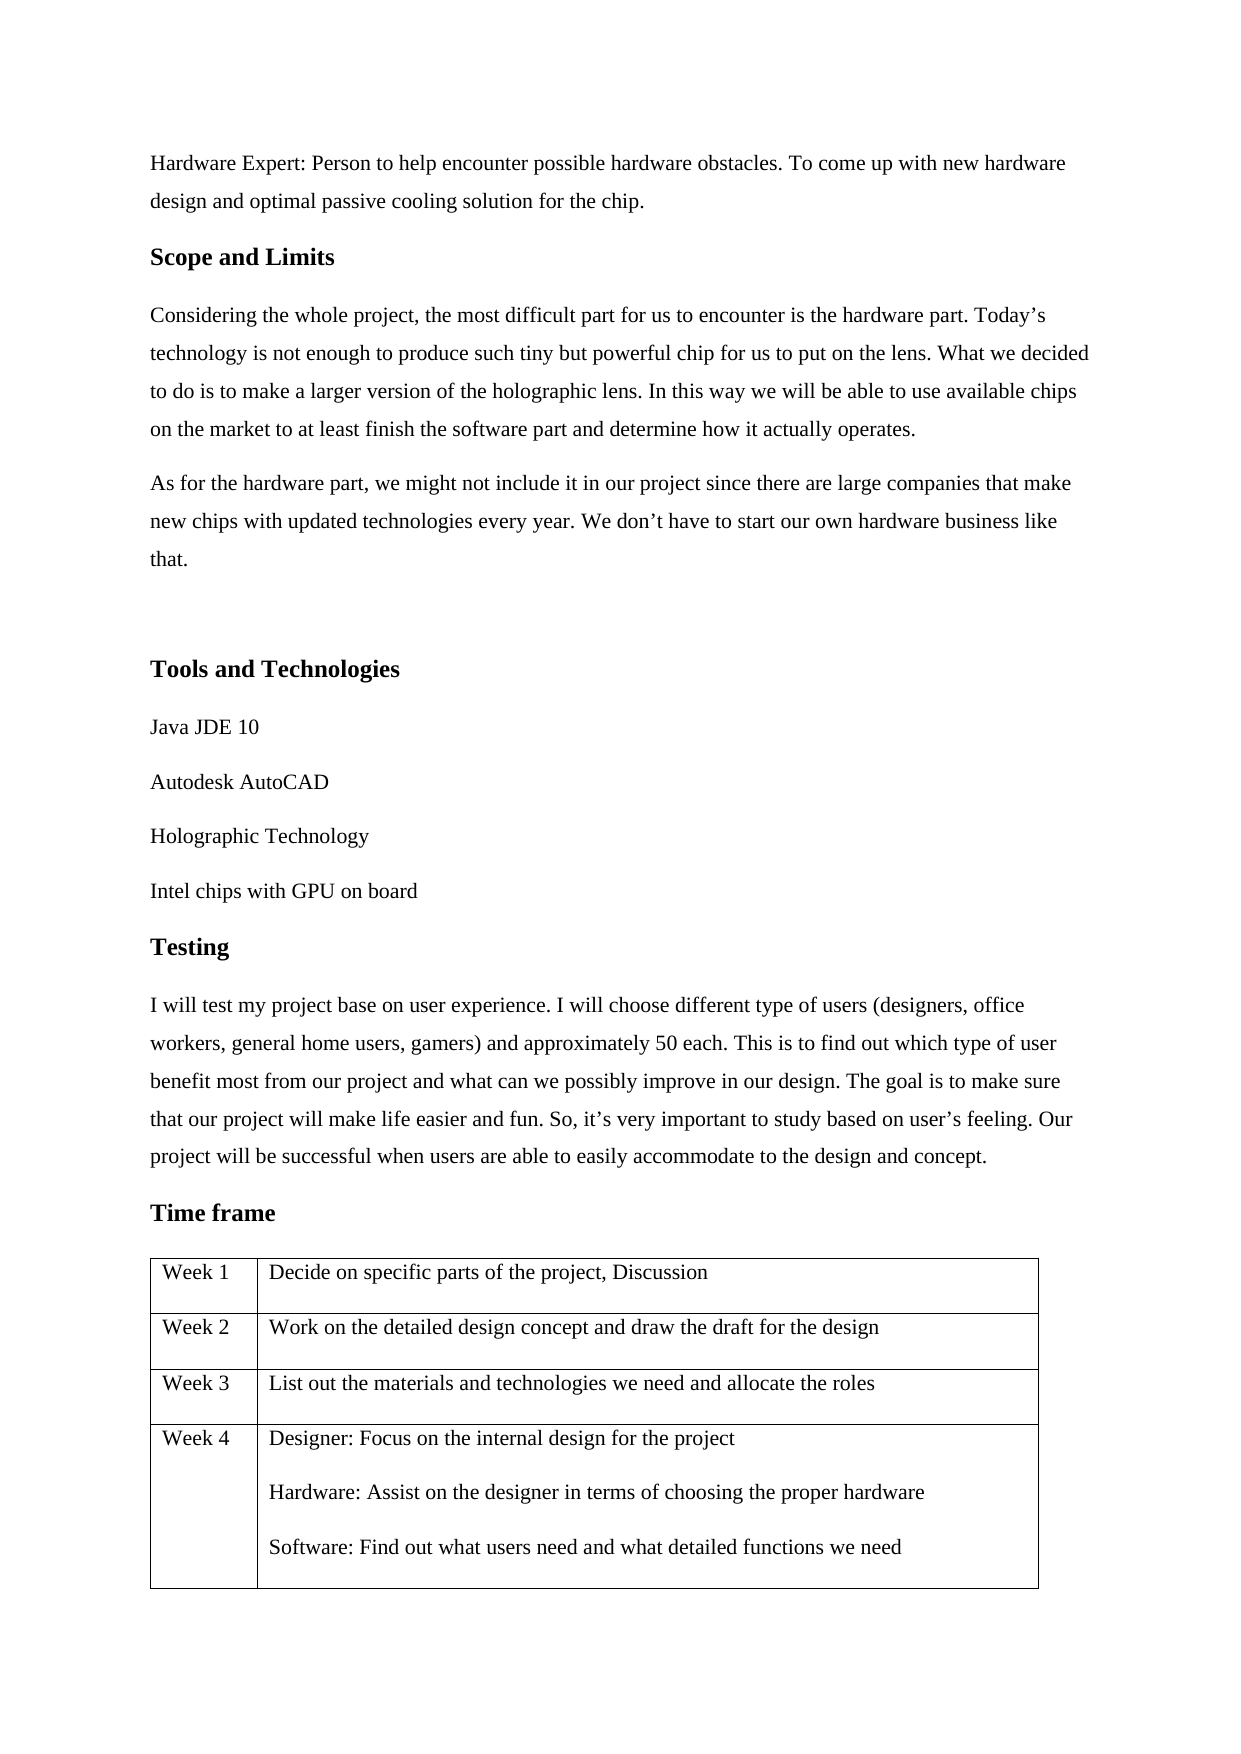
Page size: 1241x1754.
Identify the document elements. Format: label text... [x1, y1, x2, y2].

text Holographic Technology [150, 823, 1090, 848]
text I will test my project base on user experience. I will choose different type of users (designers, office workers, general home users, gamers) and approximately 50 each. This is to find out which type of user benefit most from our project and what can we possibly improve in our design. The goal is to make sure that our project will make life easier and fun. So, it’s very important to study based on user’s feeling. Our project will be successful when users are able to easily accommodate to the design and concept. [150, 992, 1090, 1168]
table_cell Designer: Focus on the internal design for the project Hardware: Assist on the designer in terms of choosing the proper hardware Software: Find out what users need and what detailed functions we need [258, 1425, 1038, 1588]
table_cell List out the materials and technologies we need and allocate the roles [258, 1370, 1038, 1424]
text Considering the whole project, the most difficult part for us to encounter is the hardware part. Today’s technology is not enough to produce such tiny but powerful chip for us to put on the lens. What we decided to do is to make a larger version of the holographic lens. In this way we will be able to use available chips on the market to at least finish the software part and determine how it actually operates. [150, 302, 1090, 441]
table_cell Work on the detailed design concept and draw the draft for the design [258, 1314, 1038, 1368]
text Time frame [150, 1198, 1090, 1227]
table_header Decide on specific parts of the project, Discussion [258, 1259, 1038, 1313]
text Autodesk AutoCAD [150, 769, 1090, 794]
text Scope and Limits [150, 242, 1090, 271]
text Intel chips with GPU on board [150, 878, 1090, 903]
table_cell Week 3 [151, 1370, 257, 1424]
text Java JDE 10 [150, 714, 1090, 739]
text Hardware Expert: Person to help encounter possible hardware obstacles. To come up with new hardware design and optimal passive cooling solution for the chip. [150, 150, 1090, 213]
table_cell Week 2 [151, 1314, 257, 1368]
table_cell Week 4 [151, 1425, 257, 1588]
text Tools and Technologies [150, 654, 1090, 683]
text As for the hardware part, we might not include it in our project since there are large companies that make new chips with updated technologies every year. We don’t have to start our own hardware business like that. [150, 470, 1090, 571]
text Testing [150, 932, 1090, 961]
table_header Week 1 [151, 1259, 257, 1313]
